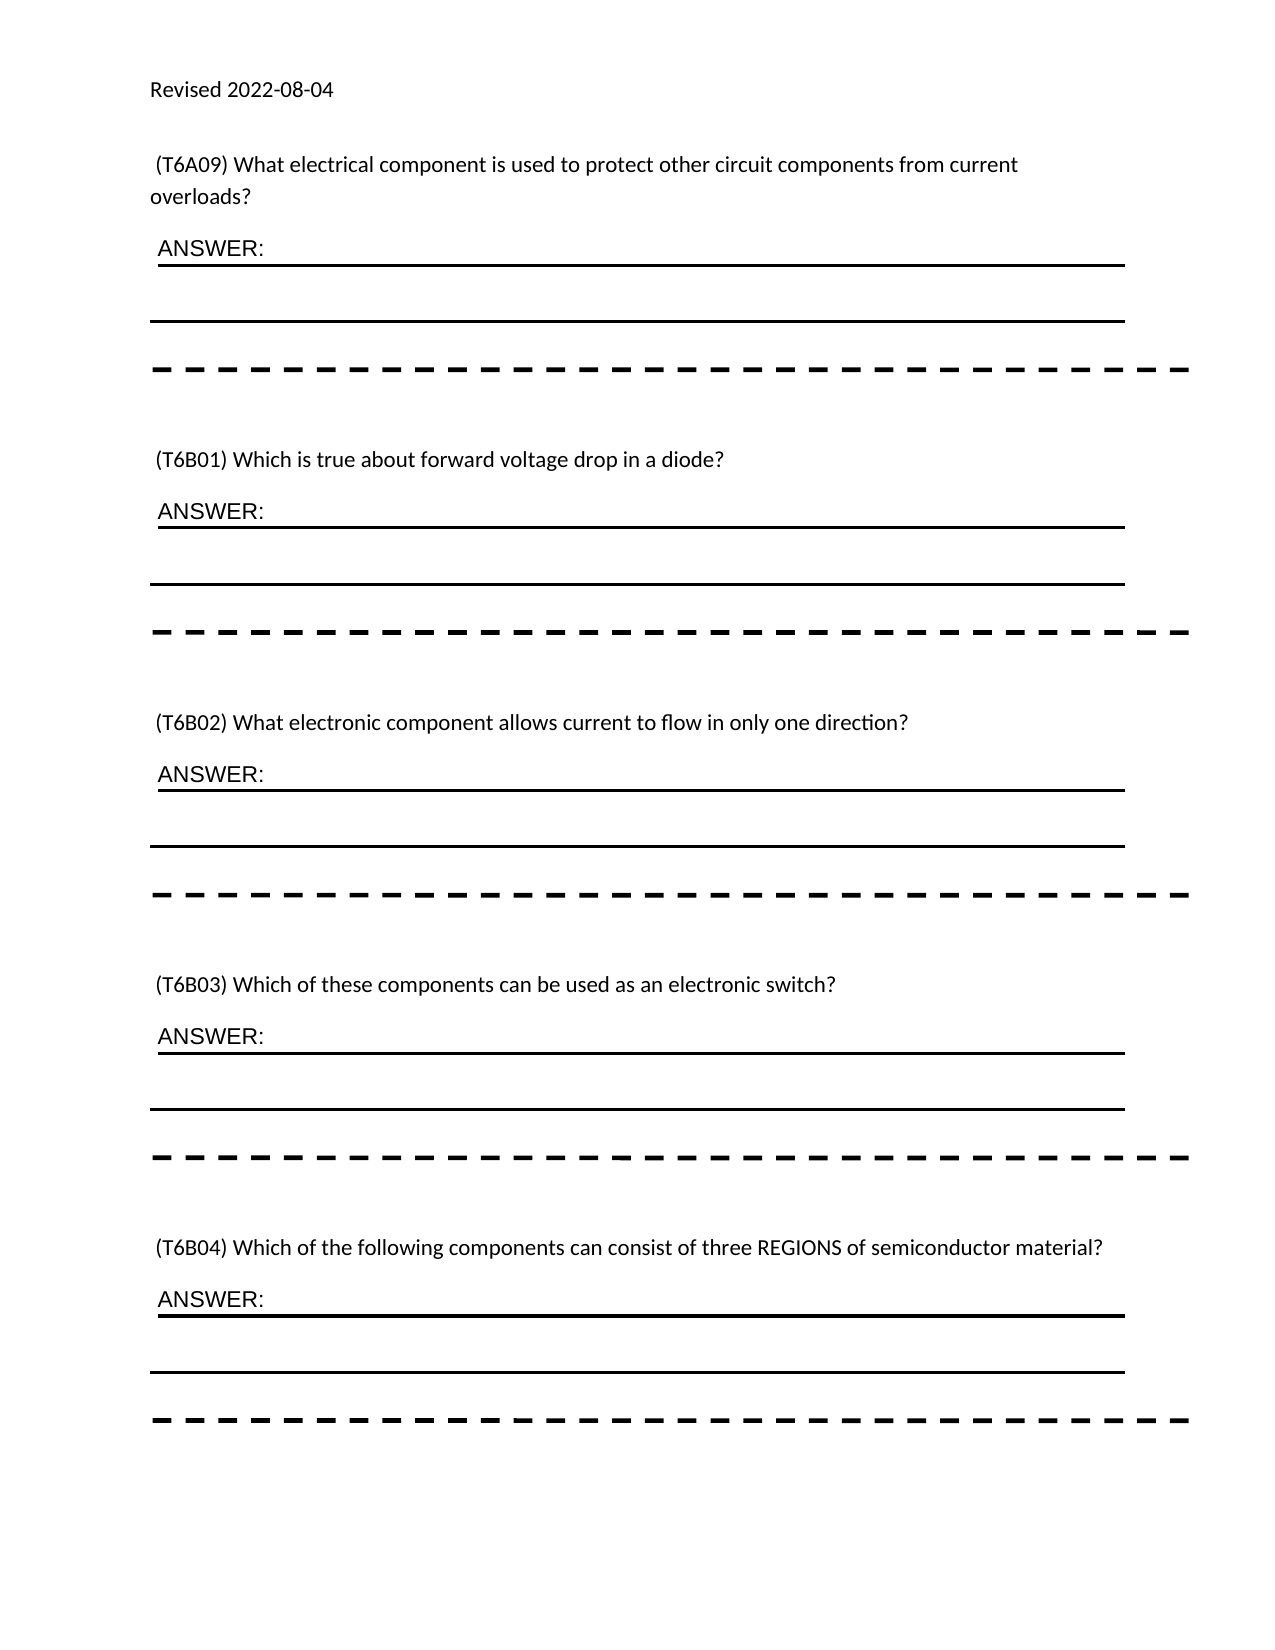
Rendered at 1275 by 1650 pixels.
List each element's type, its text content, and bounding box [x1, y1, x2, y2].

text (T6B02) What electronic component allows current to flow in only one direction? [150, 708, 1125, 736]
text ANSWER: [157, 235, 1125, 267]
text (T6B03) Which of these components can be used as an electronic switch? [150, 970, 1125, 998]
text (T6A09) What electrical component is used to protect other circuit components from current overloads? [150, 150, 1125, 210]
text (T6B04) Which of the following components can consist of three REGIONS of semiconductor material? [150, 1233, 1125, 1261]
text ANSWER: [157, 1286, 1125, 1318]
text ANSWER: [157, 498, 1125, 529]
text ANSWER: [157, 761, 1125, 792]
text (T6B01) Which is true about forward voltage drop in a diode? [150, 445, 1125, 473]
text ANSWER: [157, 1023, 1125, 1055]
